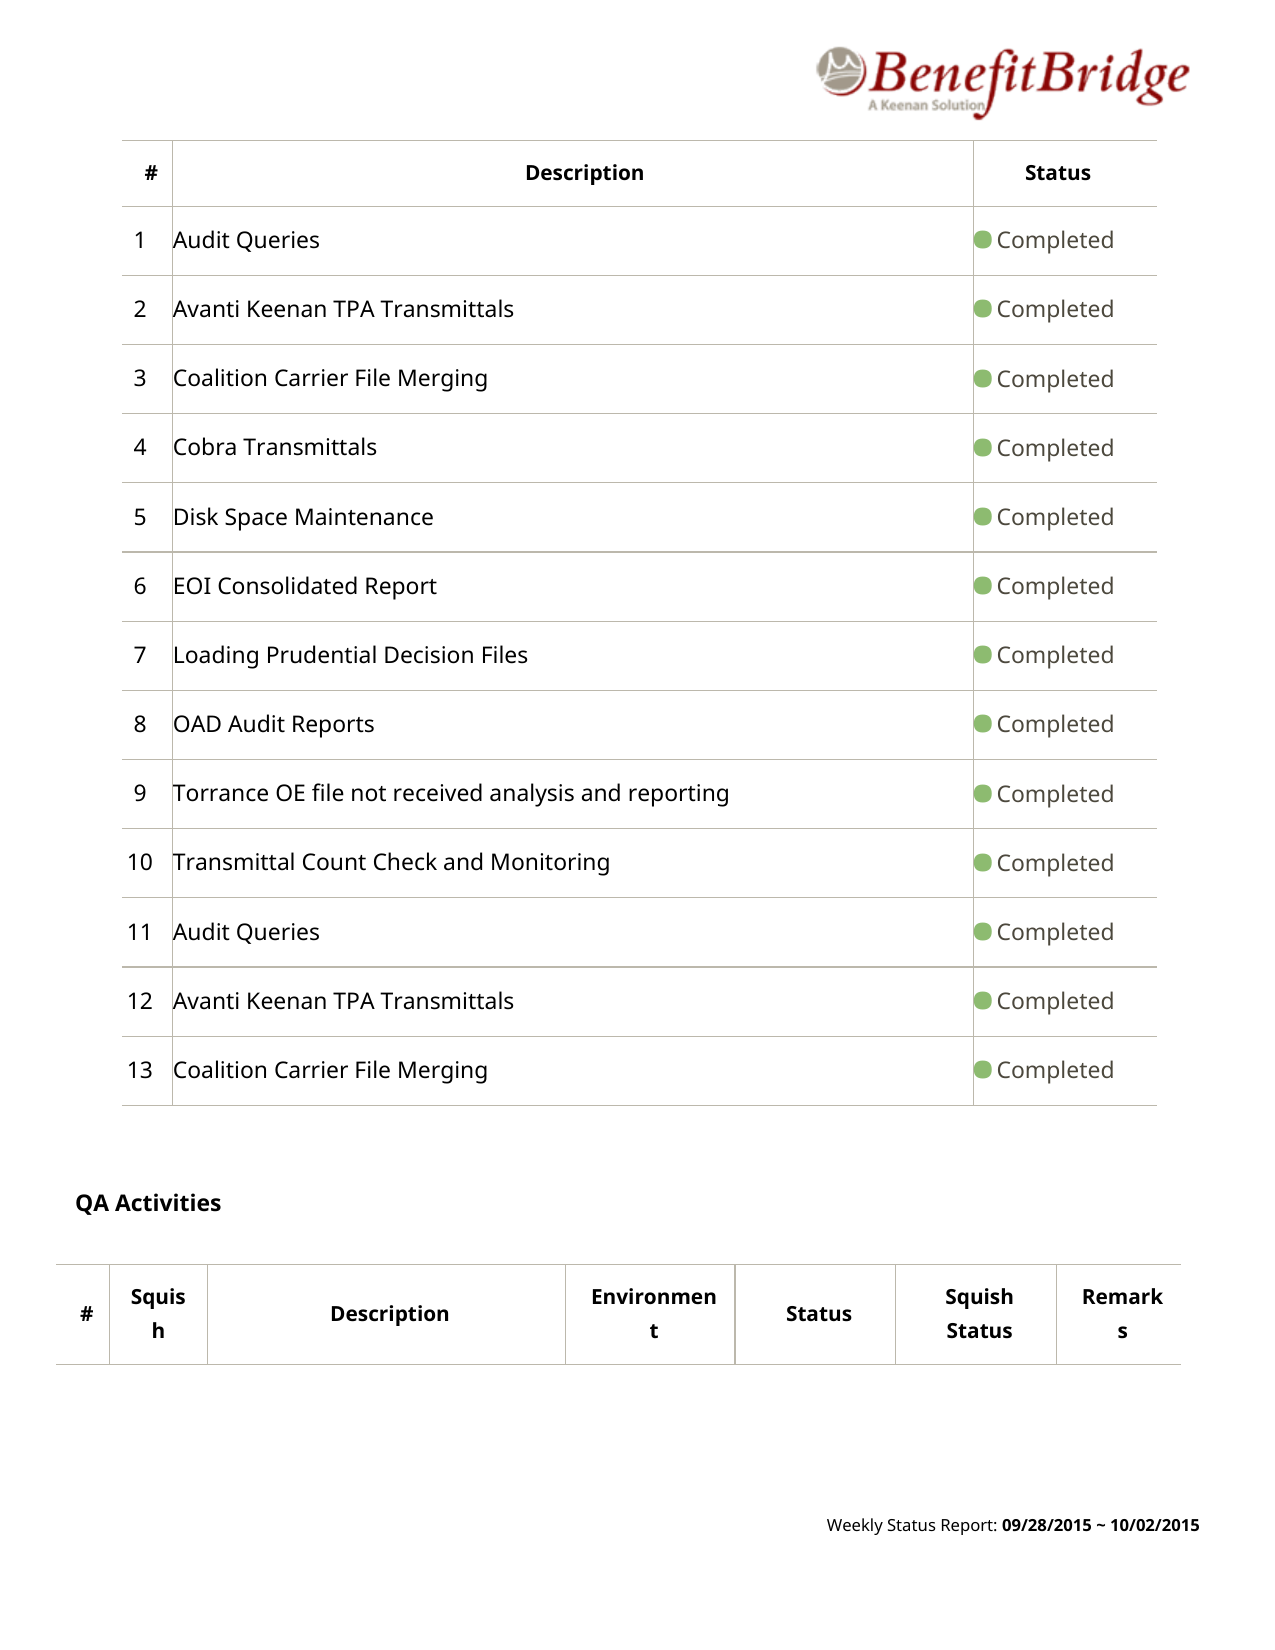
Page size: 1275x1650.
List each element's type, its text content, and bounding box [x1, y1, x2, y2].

table_cell Completed [974, 622, 1157, 690]
table_header # [56, 1265, 109, 1363]
table_header Description [208, 1265, 565, 1363]
table_cell Completed [974, 898, 1157, 966]
table_cell Completed [974, 345, 1157, 413]
table_cell 9 [122, 760, 172, 828]
table_cell 12 [122, 968, 172, 1036]
table_cell Completed [974, 829, 1157, 897]
table_cell Completed [974, 207, 1157, 275]
table_cell Avanti Keenan TPA Transmittals [173, 968, 973, 1036]
table_cell Torrance OE file not received analysis and reporting [173, 760, 973, 828]
table_cell 2 [122, 276, 172, 344]
table_cell EOI Consolidated Report [173, 553, 973, 621]
table_cell Transmittal Count Check and Monitoring [173, 829, 973, 897]
list QA Activities [75, 1187, 1200, 1218]
table_cell Completed [974, 553, 1157, 621]
table_cell Completed [974, 276, 1157, 344]
table_header Squish [110, 1265, 207, 1363]
table_cell Disk Space Maintenance [173, 483, 973, 551]
table_cell Avanti Keenan TPA Transmittals [173, 276, 973, 344]
table_cell 6 [122, 553, 172, 621]
table_header Description [173, 141, 973, 206]
table_cell Coalition Carrier File Merging [173, 1037, 973, 1105]
table_cell 11 [122, 898, 172, 966]
table_cell 4 [122, 414, 172, 482]
table_cell 5 [122, 483, 172, 551]
table_header Status [736, 1265, 895, 1363]
table_cell Audit Queries [173, 207, 973, 275]
table_cell OAD Audit Reports [173, 691, 973, 759]
table_cell Completed [974, 968, 1157, 1036]
table_header # [122, 141, 172, 206]
table_header Environment [566, 1265, 734, 1363]
table_cell Cobra Transmittals [173, 414, 973, 482]
table_cell Completed [974, 760, 1157, 828]
table_cell Audit Queries [173, 898, 973, 966]
table_header Remarks [1057, 1265, 1181, 1363]
table_header Status [974, 141, 1157, 206]
table_cell Loading Prudential Decision Files [173, 622, 973, 690]
table_cell 13 [122, 1037, 172, 1105]
table_cell 7 [122, 622, 172, 690]
table_cell Coalition Carrier File Merging [173, 345, 973, 413]
table_cell 10 [122, 829, 172, 897]
table_cell 8 [122, 691, 172, 759]
table_cell Completed [974, 483, 1157, 551]
table_cell Completed [974, 691, 1157, 759]
table_cell 3 [122, 345, 172, 413]
picture [810, 28, 1200, 141]
table_header Squish Status [896, 1265, 1056, 1363]
table_cell 1 [122, 207, 172, 275]
table_cell Completed [974, 1037, 1157, 1105]
table_cell Completed [974, 414, 1157, 482]
